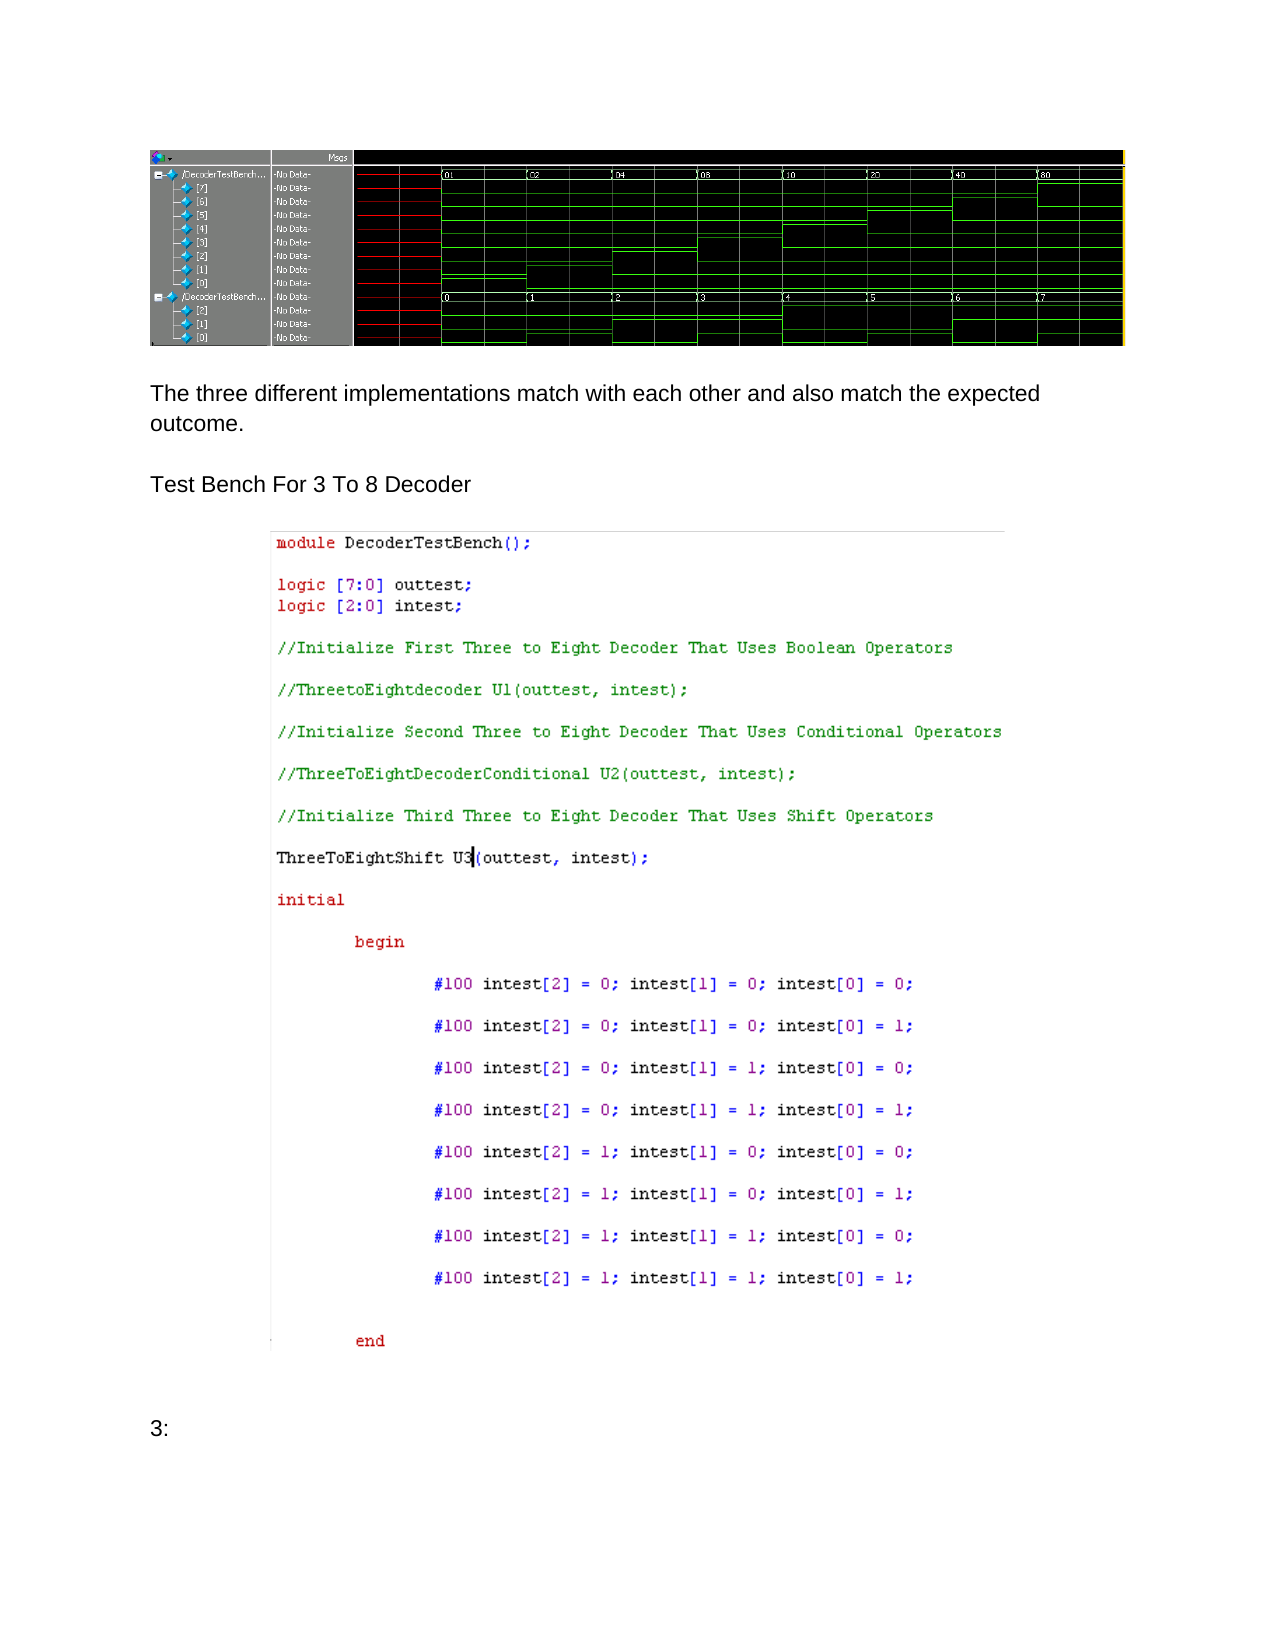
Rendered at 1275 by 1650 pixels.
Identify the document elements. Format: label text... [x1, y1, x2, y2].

text Test Bench For 3 To 8 Decoder [150, 471, 1125, 497]
text The three different implementations match with each other and also match the expected outcome. [150, 380, 1125, 436]
picture [270, 531, 1005, 1351]
picture [150, 150, 1125, 346]
text 3: [150, 1415, 1125, 1441]
